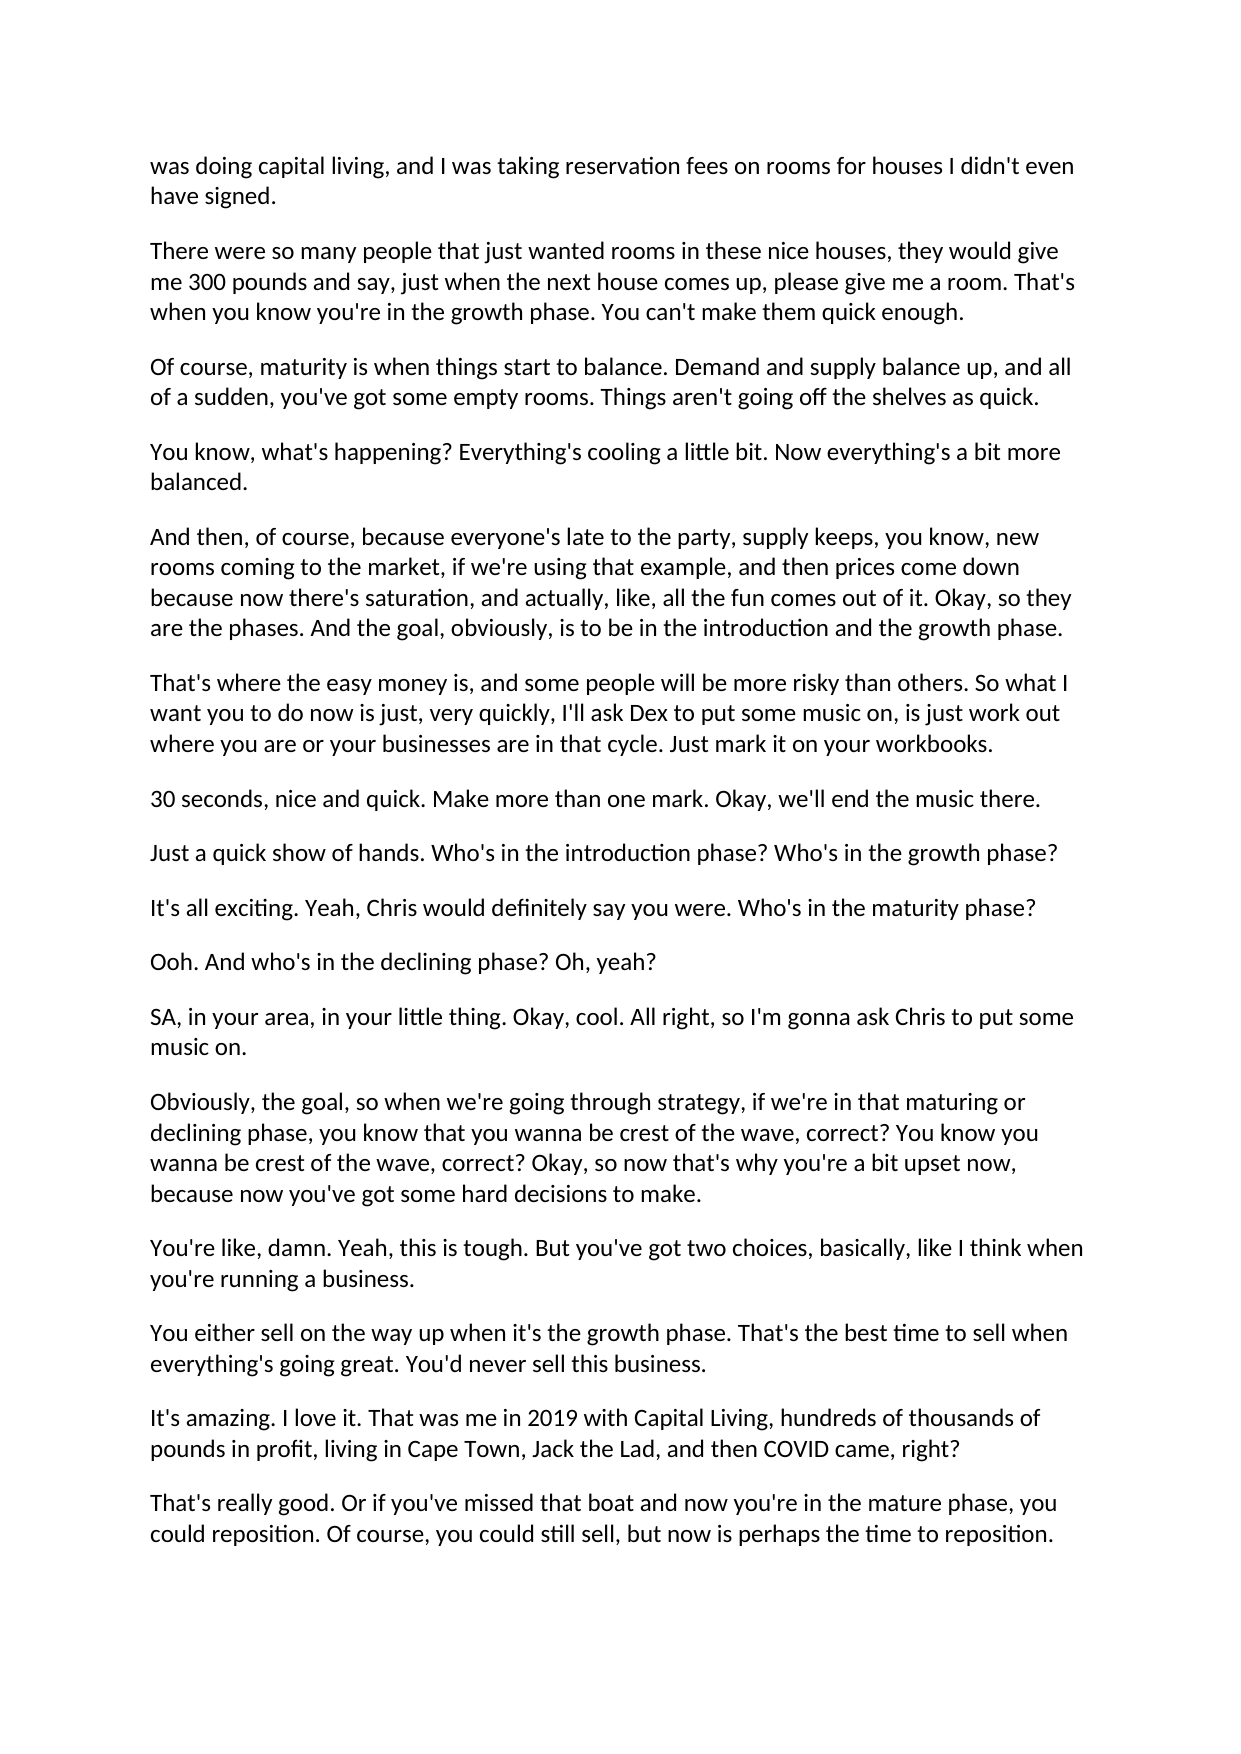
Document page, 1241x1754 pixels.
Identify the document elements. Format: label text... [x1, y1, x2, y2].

text And then, of course, because everyone's late to the party, supply keeps, you know, new rooms coming to the market, if we're using that example, and then prices come down because now there's saturation, and actually, like, all the fun comes out of it. Okay, so they are the phases. And the goal, obviously, is to be in the introduction and the growth phase. [150, 521, 1090, 643]
text Just a quick show of hands. Who's in the introduction phase? Who's in the growth phase? [150, 837, 1090, 868]
text You're like, damn. Yeah, this is tough. But you've got two choices, basically, like I think when you're running a business. [150, 1232, 1090, 1293]
text It's all exciting. Yeah, Chris would definitely say you were. Who's in the maturity phase? [150, 892, 1090, 922]
text You know, what's happening? Everything's cooling a little bit. Now everything's a bit more balanced. [150, 436, 1090, 497]
text 30 seconds, nice and quick. Make more than one mark. Okay, we'll end the music there. [150, 783, 1090, 813]
text Ooh. And who's in the declining phase? Oh, yeah? [150, 946, 1090, 977]
text It's amazing. I love it. That was me in 2019 with Capital Living, hundreds of thousands of pounds in profit, living in Cape Town, Jack the Lad, and then COVID came, right? [150, 1402, 1090, 1463]
text That's really good. Or if you've missed that boat and now you're in the mature phase, you could reposition. Of course, you could still sell, but now is perhaps the time to reposition. [150, 1488, 1090, 1549]
text There were so many people that just wanted rooms in these nice houses, they would give me 300 pounds and say, just when the next house comes up, please give me a room. That's when you know you're in the growth phase. You can't make them quick enough. [150, 235, 1090, 327]
text Of course, maturity is when things start to balance. Demand and supply balance up, and all of a sudden, you've got some empty rooms. Things aren't going off the shelves as quick. [150, 351, 1090, 412]
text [150, 150, 1090, 211]
text SA, in your area, in your little thing. Okay, cool. All right, so I'm gonna ask Chris to put some music on. [150, 1001, 1090, 1062]
text You either sell on the way up when it's the growth phase. That's the best time to sell when everything's going great. You'd never sell this business. [150, 1317, 1090, 1378]
text Obviously, the goal, so when we're going through strategy, if we're in that maturing or declining phase, you know that you wanna be crest of the wave, correct? You know you wanna be crest of the wave, correct? Okay, so now that's why you're a bit upset now, because now you've got some hard decisions to make. [150, 1086, 1090, 1208]
text That's where the easy money is, and some people will be more risky than others. So what I want you to do now is just, very quickly, I'll ask Dex to put some music on, is just work out where you are or your businesses are in that cycle. Just mark it on your workbooks. [150, 667, 1090, 759]
